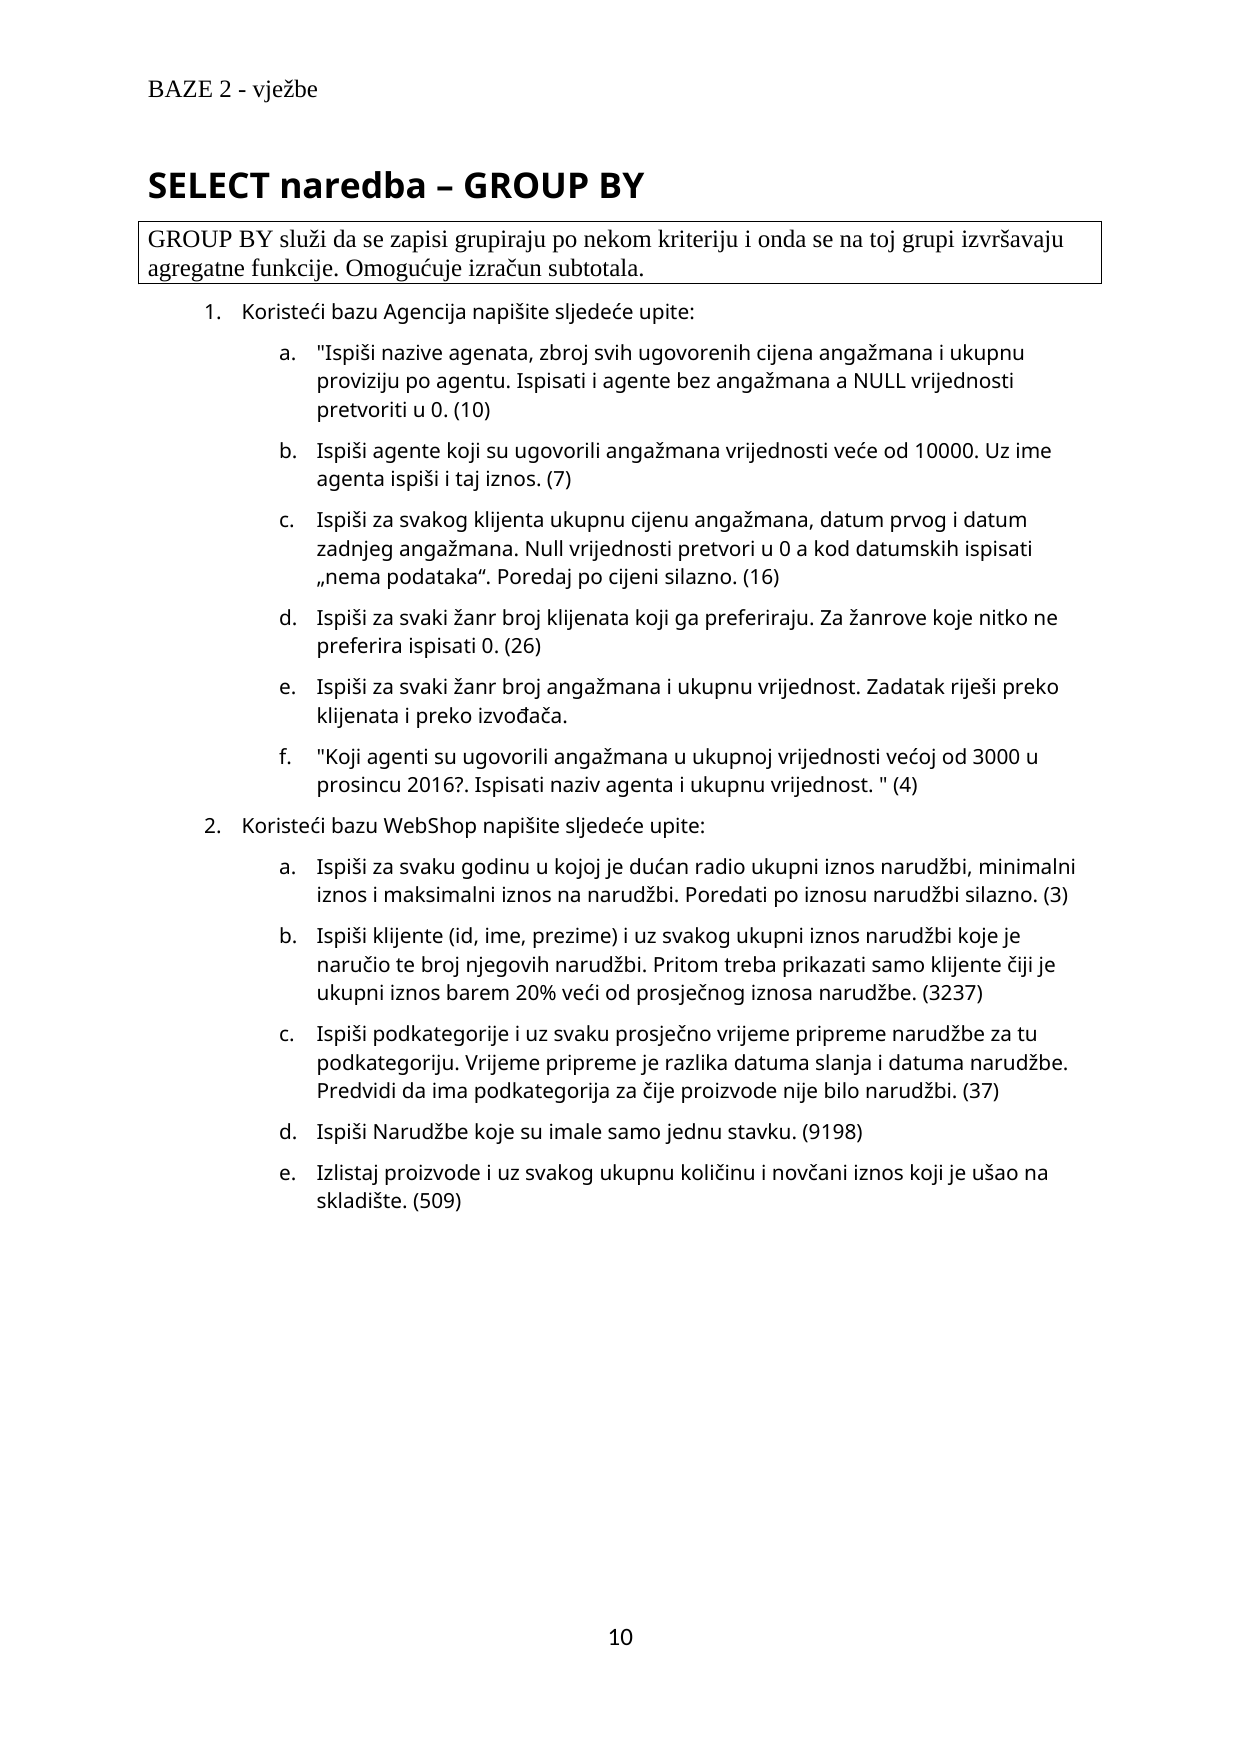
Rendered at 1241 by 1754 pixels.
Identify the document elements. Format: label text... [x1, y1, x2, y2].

text SELECT naredba – GROUP BY [148, 160, 1093, 208]
list Koristeći bazu Agencija napišite sljedeće upite: [204, 297, 1093, 326]
list "Koji agenti su ugovorili angažmana u ukupnoj vrijednosti većoj od 3000 u prosincu 2016?. Ispisati naziv agenta i ukupnu vrijednost. " (4) [279, 742, 1093, 799]
list Ispiši agente koji su ugovorili angažmana vrijednosti veće od 10000. Uz ime agenta ispiši i taj iznos. (7) [279, 436, 1093, 493]
list Ispiši Narudžbe koje su imale samo jednu stavku. (9198) [279, 1117, 1093, 1146]
list "Ispiši nazive agenata, zbroj svih ugovorenih cijena angažmana i ukupnu proviziju po agentu. Ispisati i agente bez angažmana a NULL vrijednosti pretvoriti u 0. (10) [279, 338, 1093, 423]
list Ispiši za svaku godinu u kojoj je dućan radio ukupni iznos narudžbi, minimalni iznos i maksimalni iznos na narudžbi. Poredati po iznosu narudžbi silazno. (3) [279, 852, 1093, 909]
list Koristeći bazu WebShop napišite sljedeće upite: [204, 811, 1093, 839]
list Ispiši podkategorije i uz svaku prosječno vrijeme pripreme narudžbe za tu podkategoriju. Vrijeme pripreme je razlika datuma slanja i datuma narudžbe. Predvidi da ima podkategorija za čije proizvode nije bilo narudžbi. (37) [279, 1019, 1093, 1104]
list Ispiši za svaki žanr broj angažmana i ukupnu vrijednost. Zadatak riješi preko klijenata i preko izvođača. [279, 672, 1093, 729]
list Izlistaj proizvode i uz svakog ukupnu količinu i novčani iznos koji je ušao na skladište. (509) [279, 1158, 1093, 1215]
list Ispiši za svakog klijenta ukupnu cijenu angažmana, datum prvog i datum zadnjeg angažmana. Null vrijednosti pretvori u 0 a kod datumskih ispisati „nema podataka“. Poredaj po cijeni silazno. (16) [279, 505, 1093, 591]
list Ispiši klijente (id, ime, prezime) i uz svakog ukupni iznos narudžbi koje je naručio te broj njegovih narudžbi. Pritom treba prikazati samo klijente čiji je ukupni iznos barem 20% veći od prosječnog iznosa narudžbe. (3237) [279, 921, 1093, 1007]
list Ispiši za svaki žanr broj klijenata koji ga preferiraju. Za žanrove koje nitko ne preferira ispisati 0. (26) [279, 603, 1093, 660]
text GROUP BY služi da se zapisi grupiraju po nekom kriteriju i onda se na toj grupi izvršavaju agregatne funkcije. Omogućuje izračun subtotala. [139, 222, 1101, 283]
